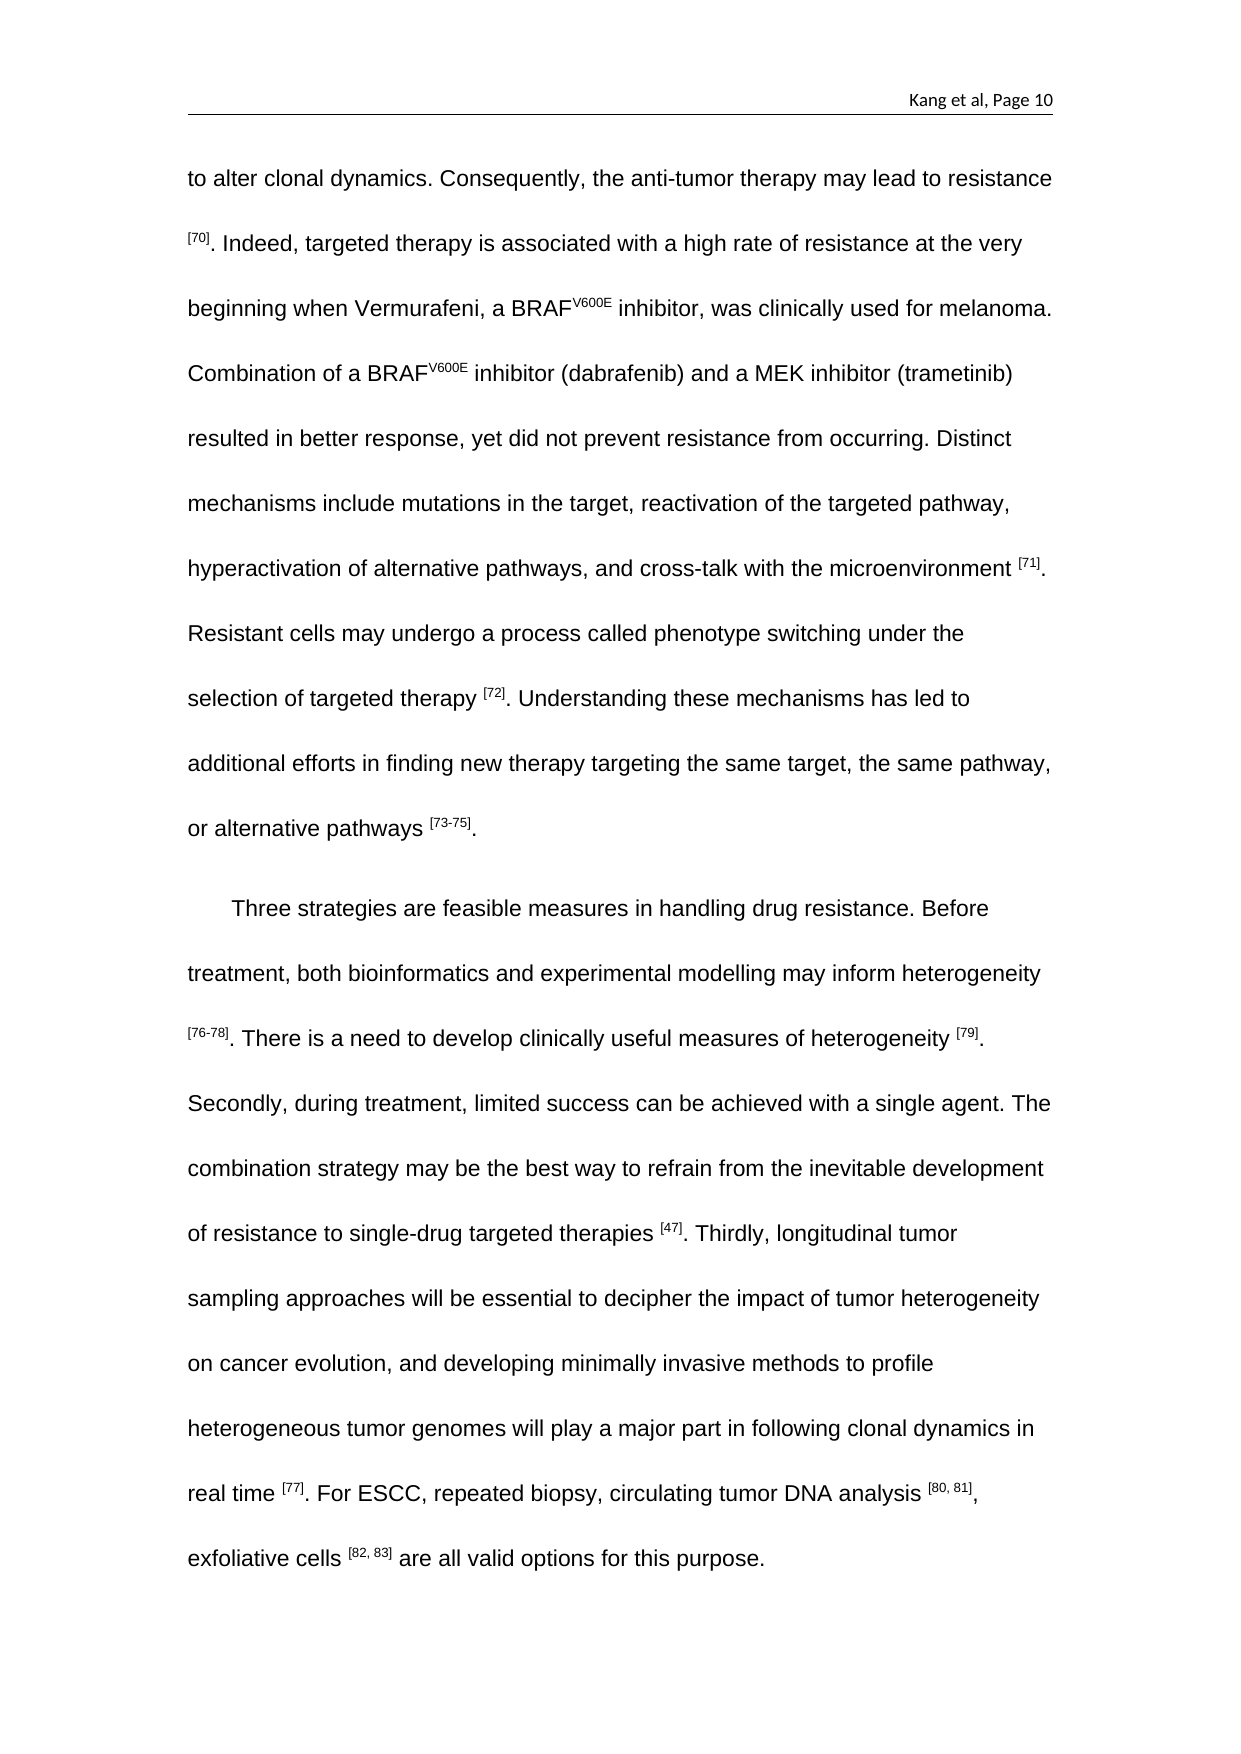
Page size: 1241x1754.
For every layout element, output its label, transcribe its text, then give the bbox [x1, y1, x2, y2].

text Three strategies are feasible measures in handling drug resistance. Before treatment, both bioinformatics and experimental modelling may inform heterogeneity [76-78]. There is a need to develop clinically useful measures of heterogeneity [79]. Secondly, during treatment, limited success can be achieved with a single agent. The combination strategy may be the best way to refrain from the inevitable development of resistance to single-drug targeted therapies [47]. Thirdly, longitudinal tumor sampling approaches will be essential to decipher the impact of tumor heterogeneity on cancer evolution, and developing minimally invasive methods to profile heterogeneous tumor genomes will play a major part in following clonal dynamics in real time [77]. For ESCC, repeated biopsy, circulating tumor DNA analysis [80, 81], exfoliative cells [82, 83] are all valid options for this purpose. [187, 892, 1053, 1574]
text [187, 162, 1053, 844]
